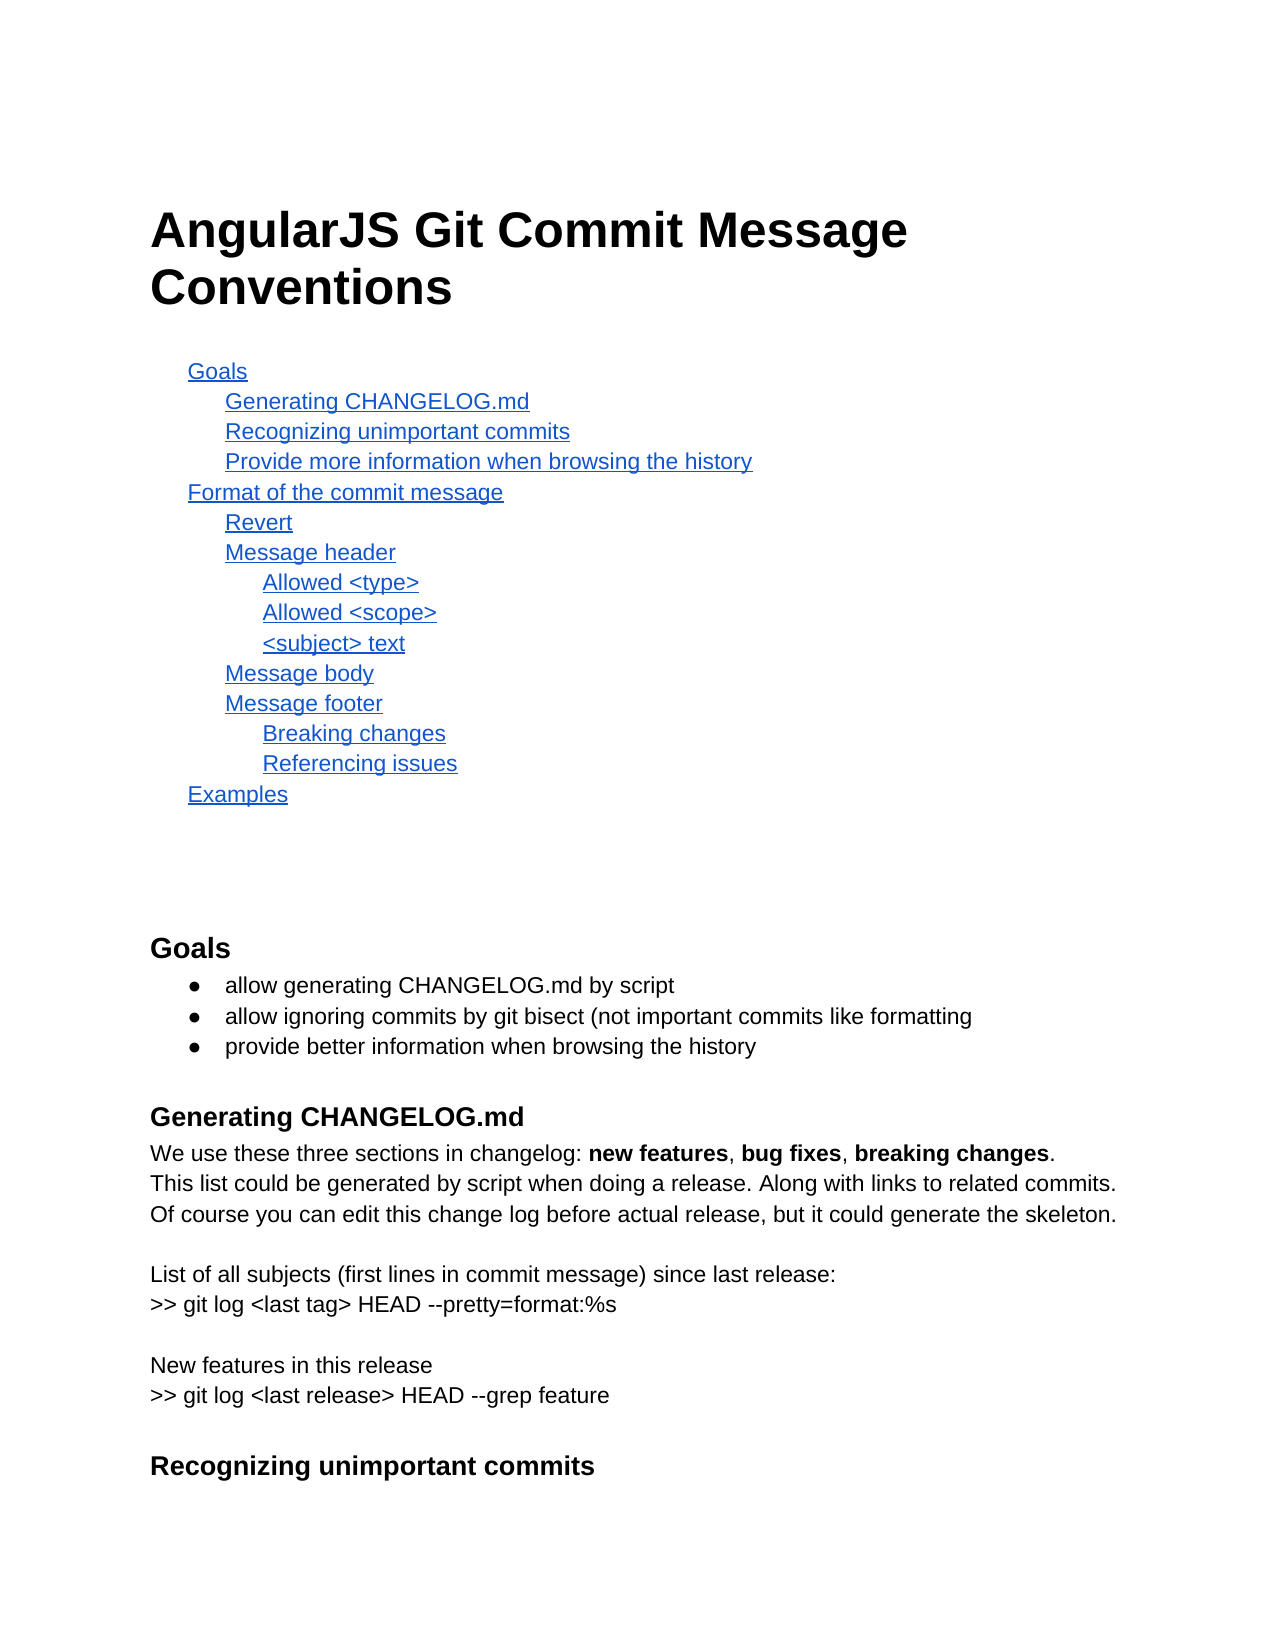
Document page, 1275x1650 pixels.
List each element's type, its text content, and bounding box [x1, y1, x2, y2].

title AngularJS Git Commit Message Conventions [150, 200, 1125, 315]
list allow generating CHANGELOG.md by script [187, 972, 1125, 999]
text Of course you can edit this change log before actual release, but it could generate the skeleton. [150, 1201, 1125, 1227]
text >> git log <last release> HEAD --grep feature [150, 1382, 1125, 1408]
list provide better information when browsing the history [187, 1033, 1125, 1059]
list allow ignoring commits by git bisect (not important commits like formatting [187, 1003, 1125, 1029]
text New features in this release [150, 1352, 1125, 1378]
subtitle Generating CHANGELOG.md [150, 1101, 1125, 1132]
text List of all subjects (first lines in commit message) since last release: [150, 1261, 1125, 1287]
subtitle Recognizing unimportant commits [150, 1449, 1125, 1481]
subtitle Goals [150, 931, 1125, 964]
text This list could be generated by script when doing a release. Along with links to related commits. [150, 1170, 1125, 1197]
text >> git log <last tag> HEAD --pretty=format:%s [150, 1291, 1125, 1318]
text We use these three sections in changelog: new features, bug fixes, breaking changes. [150, 1140, 1125, 1167]
